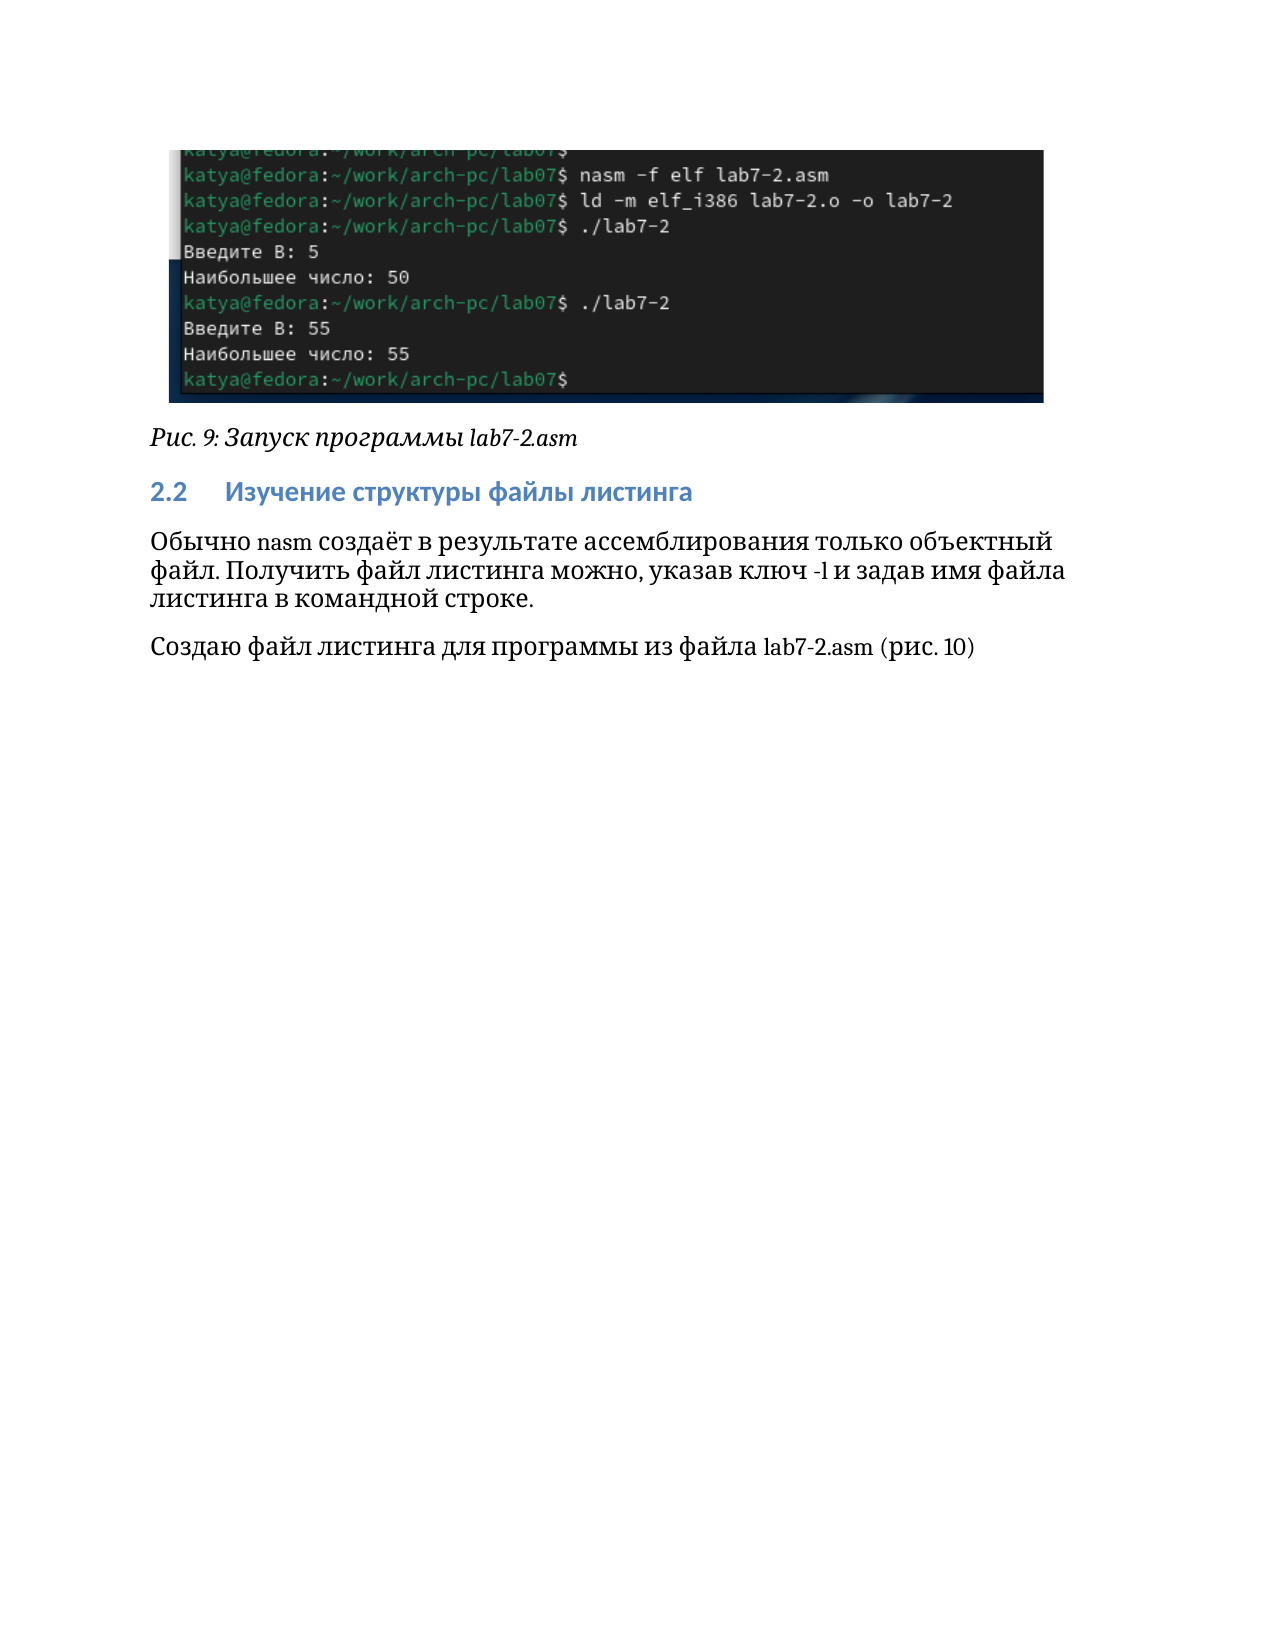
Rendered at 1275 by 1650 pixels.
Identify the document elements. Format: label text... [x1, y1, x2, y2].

text Обычно nasm создаёт в результате ассемблирования только объектный файл. Получить файл листинга можно, указав ключ -l и задав имя файла листинга в командной строке. [150, 528, 1125, 614]
text Рис. 9: Запуск программы lab7-2.asm [150, 424, 1125, 453]
subtitle 2.2 Изучение структуры файлы листинга [150, 473, 1125, 509]
text Создаю файл листинга для программы из файла lab7-2.asm (рис. 10) [150, 633, 1125, 662]
picture [168, 150, 1044, 403]
